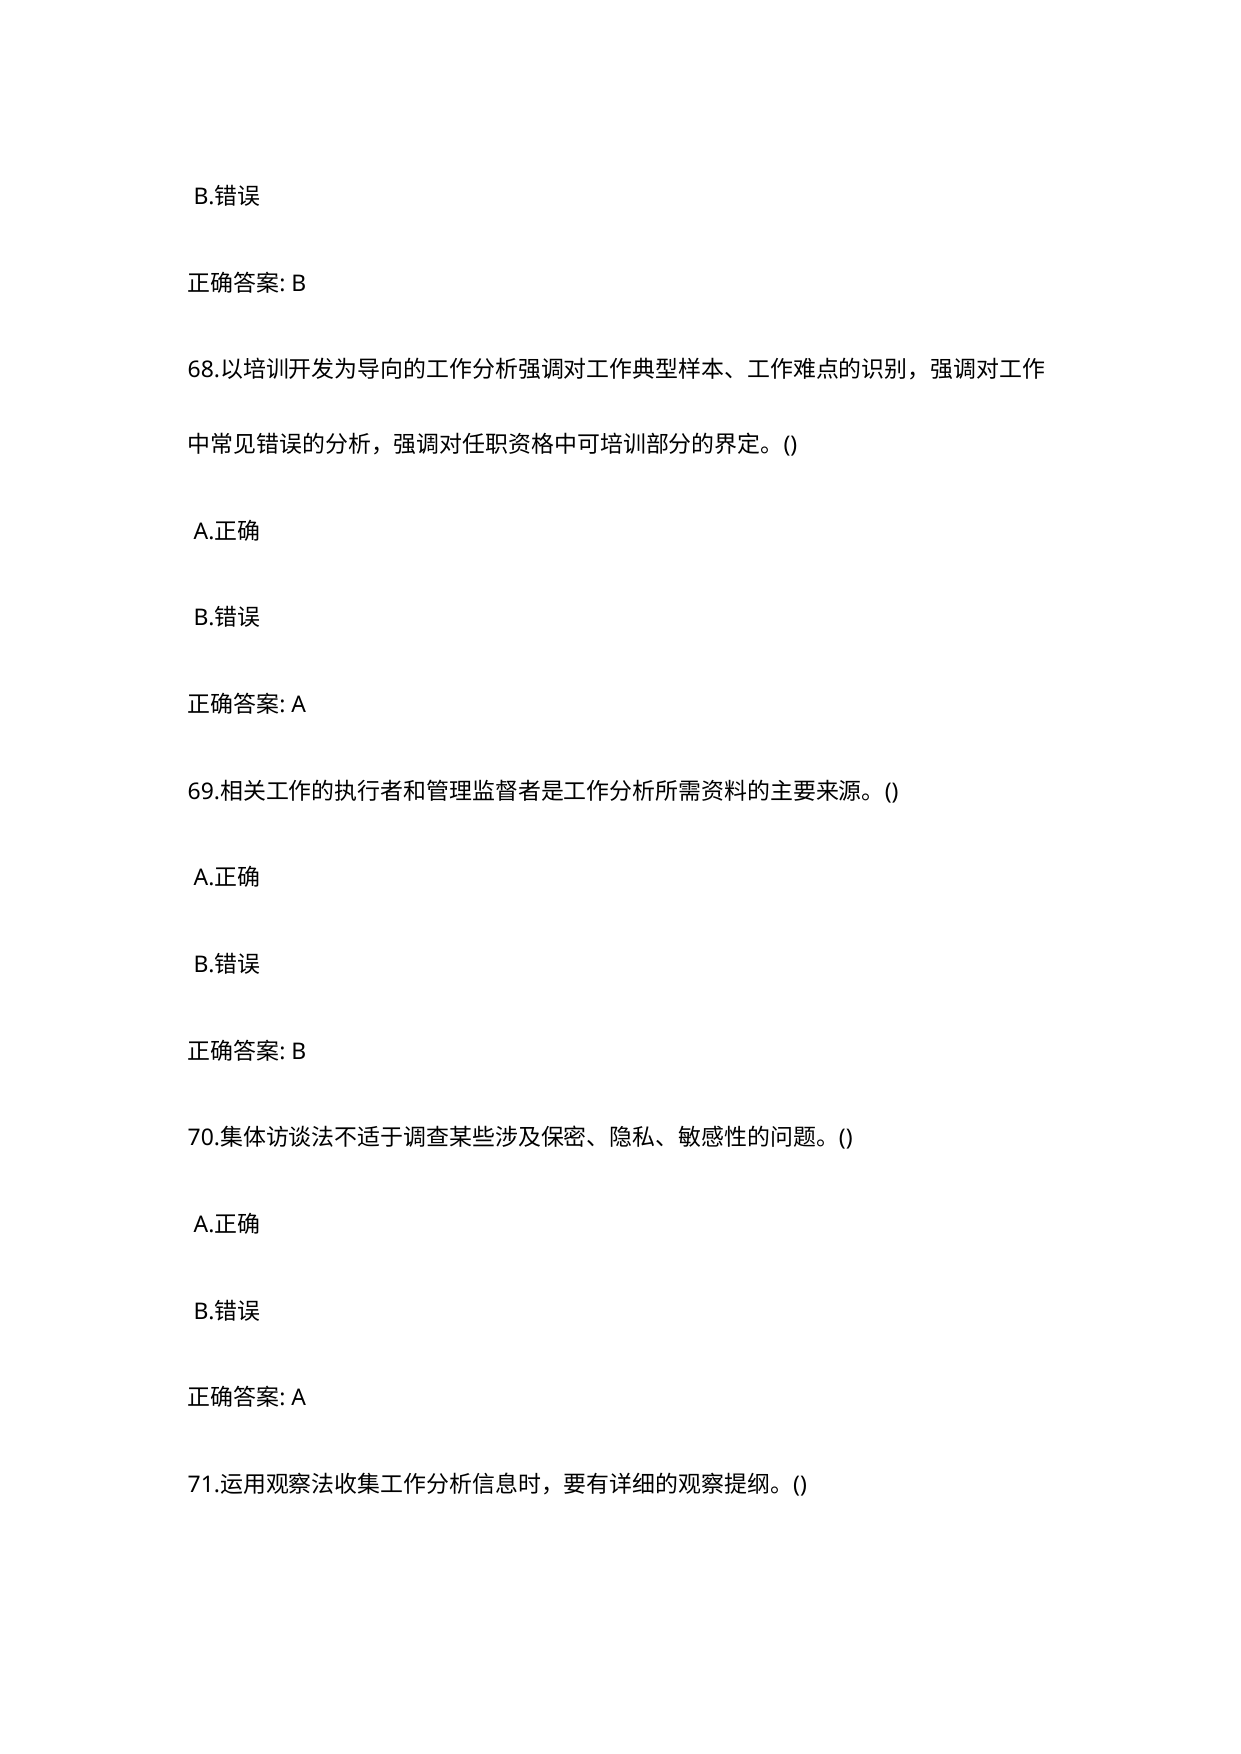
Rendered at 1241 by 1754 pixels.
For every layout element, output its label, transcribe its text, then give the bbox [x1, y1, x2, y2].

text 71.运用观察法收集工作分析信息时，要有详细的观察提纲。() [187, 1450, 1053, 1515]
text B.错误 [187, 1277, 1053, 1342]
text 70.集体访谈法不适于调查某些涉及保密、隐私、敏感性的问题。() [187, 1103, 1053, 1168]
text 正确答案: B [187, 249, 1053, 314]
text A.正确 [187, 497, 1053, 562]
text 正确答案: A [187, 670, 1053, 735]
text B.错误 [187, 583, 1053, 648]
text 正确答案: B [187, 1017, 1053, 1082]
text 68.以培训开发为导向的工作分析强调对工作典型样本、工作难点的识别，强调对工作中常见错误的分析，强调对任职资格中可培训部分的界定。() [187, 335, 1053, 475]
text A.正确 [187, 1190, 1053, 1255]
text 69.相关工作的执行者和管理监督者是工作分析所需资料的主要来源。() [187, 757, 1053, 822]
text B.错误 [187, 162, 1053, 227]
text 正确答案: A [187, 1363, 1053, 1428]
text B.错误 [187, 930, 1053, 995]
text A.正确 [187, 843, 1053, 908]
